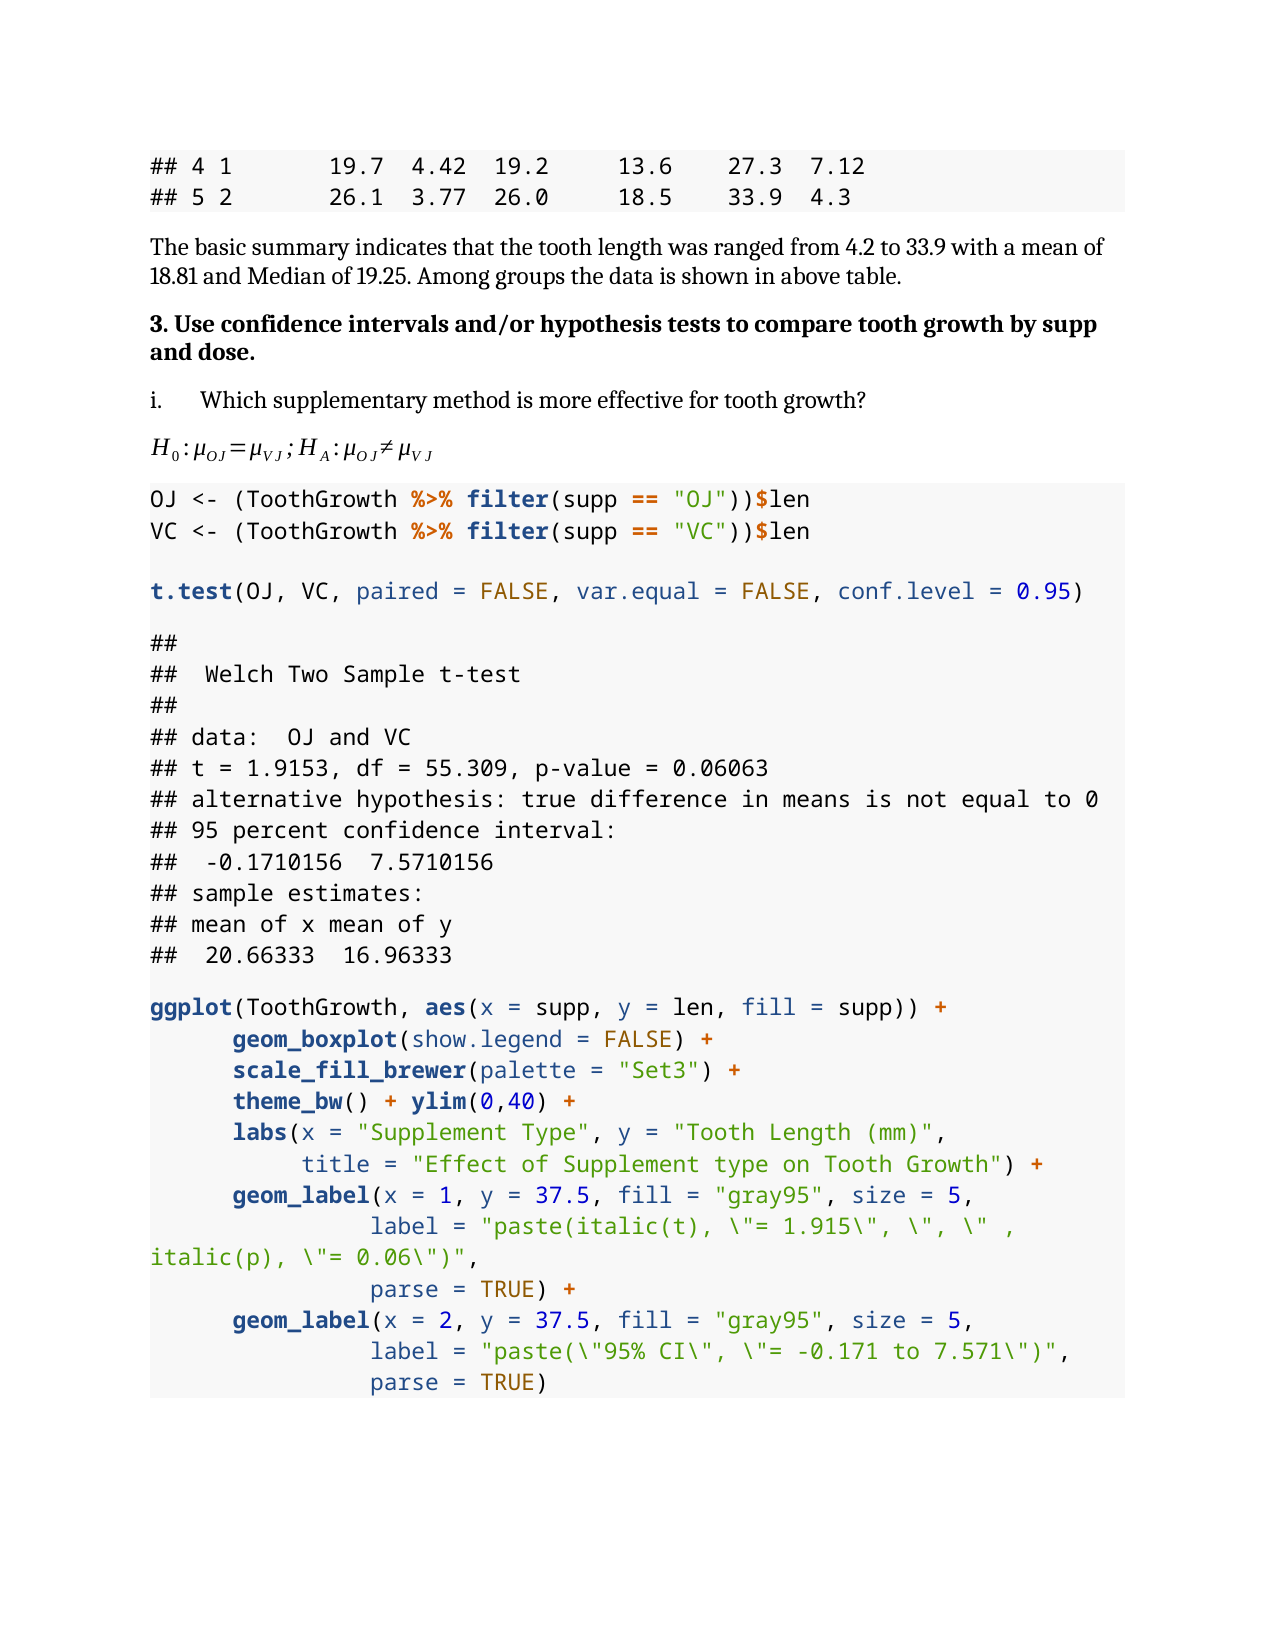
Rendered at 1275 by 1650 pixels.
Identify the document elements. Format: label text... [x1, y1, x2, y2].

list Which supplementary method is more effective for tooth growth? [150, 386, 1125, 414]
text OJ <- (ToothGrowth %>% filter(supp == "OJ"))$len VC <- (ToothGrowth %>% filter(supp == "VC"))$len t.test(OJ, VC, paired = FALSE, var.equal = FALSE, conf.level = 0.95) [150, 483, 1125, 606]
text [150, 150, 1125, 212]
text 3. Use confidence intervals and/or hypothesis tests to compare tooth growth by supp and dose. [150, 309, 1125, 367]
text ## ## Welch Two Sample t-test ## ## data: OJ and VC ## t = 1.9153, df = 55.309, p-value = 0.06063 ## alternative hypothesis: true difference in means is not equal to 0 ## 95 percent confidence interval: ## -0.1710156 7.5710156 ## sample estimates: ## mean of x mean of y ## 20.66333 16.96333 [150, 627, 1125, 971]
text The basic summary indicates that the tooth length was ranged from 4.2 to 33.9 with a mean of 18.81 and Median of 19.25. Among groups the data is shown in above table. [150, 233, 1125, 291]
text ggplot(ToothGrowth, aes(x = supp, y = len, fill = supp)) + geom_boxplot(show.legend = FALSE) + scale_fill_brewer(palette = "Set3") + theme_bw() + ylim(0,40) + labs(x = "Supplement Type", y = "Tooth Length (mm)", title = "Effect of Supplement type on Tooth Growth") + geom_label(x = 1, y = 37.5, fill = "gray95", size = 5, label = "paste(italic(t), \"= 1.915\", \", \" , italic(p), \"= 0.06\")", parse = TRUE) + geom_label(x = 2, y = 37.5, fill = "gray95", size = 5, label = "paste(\"95% CI\", \"= -0.171 to 7.571\")", parse = TRUE) [480, 991, 1125, 1398]
